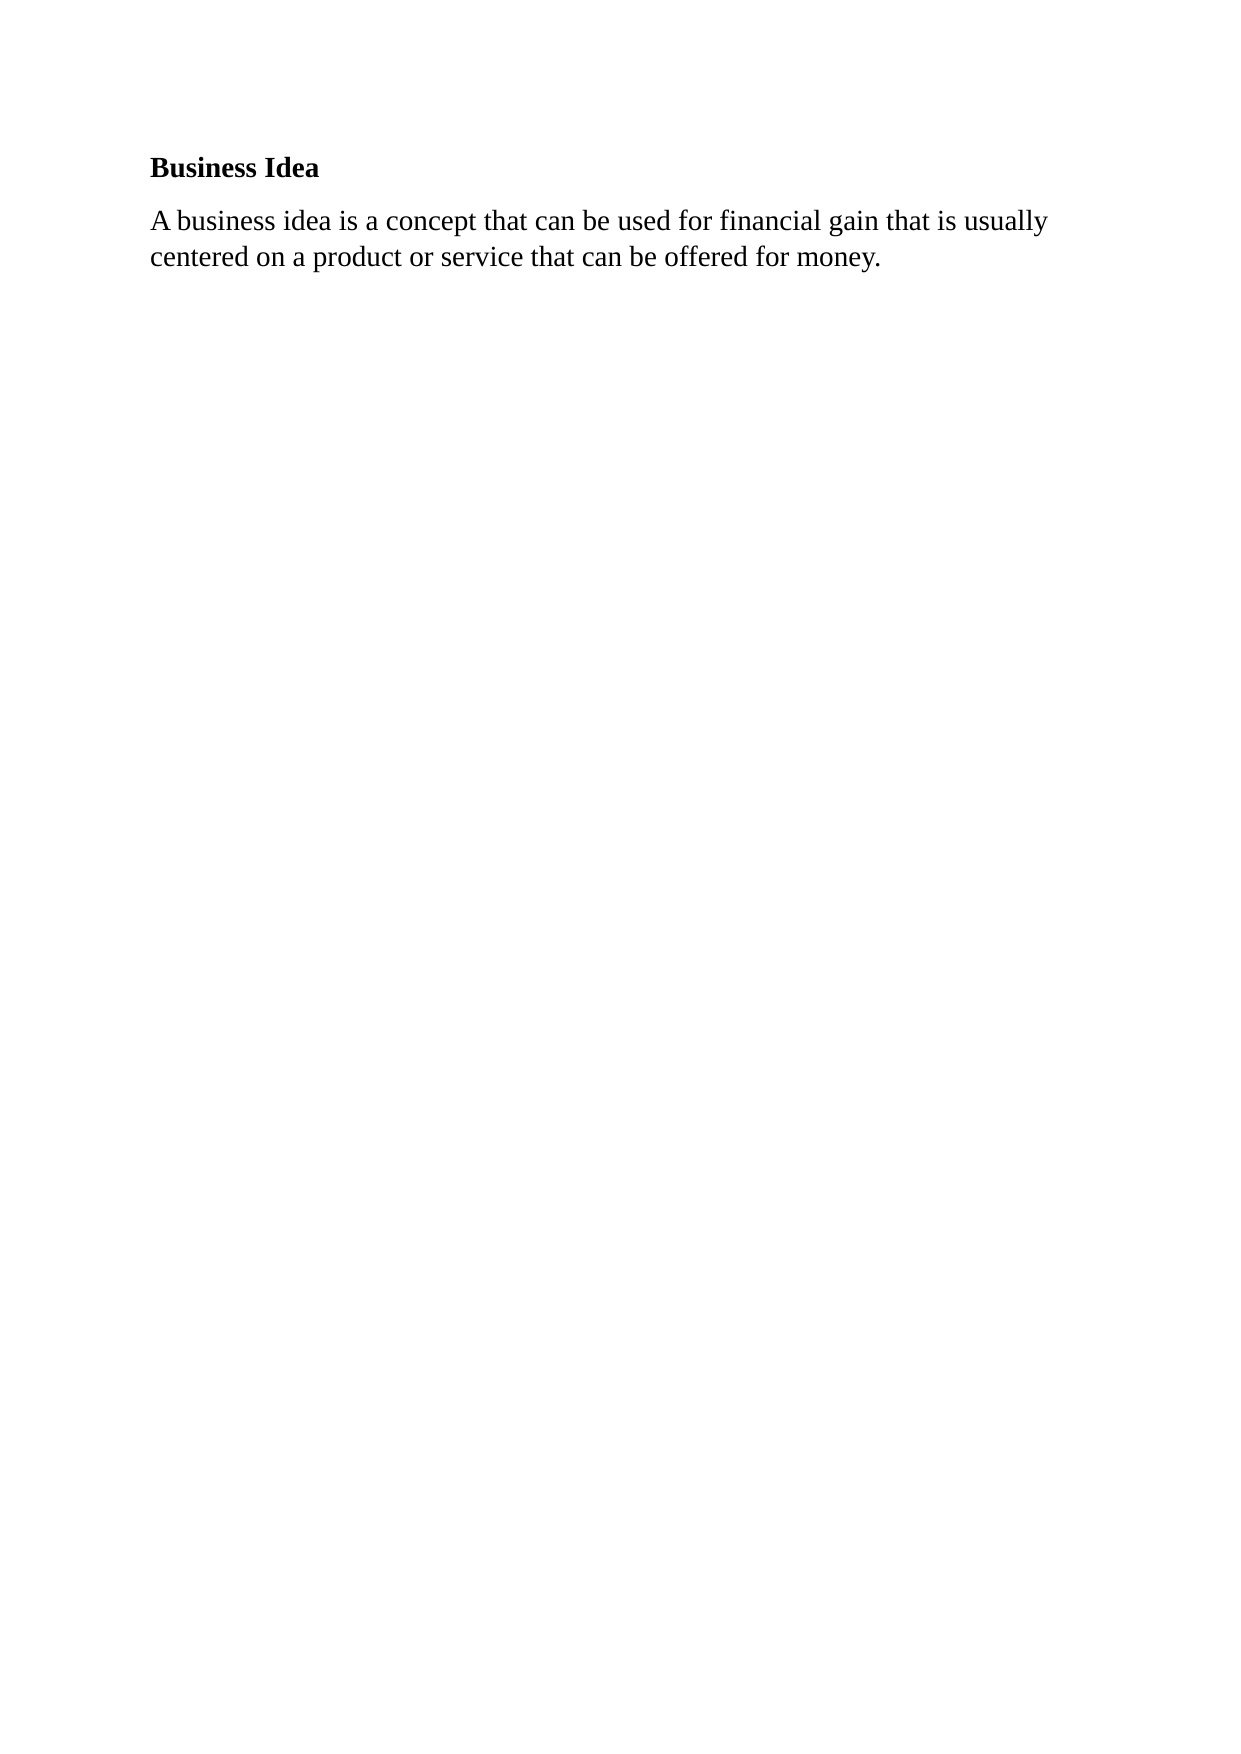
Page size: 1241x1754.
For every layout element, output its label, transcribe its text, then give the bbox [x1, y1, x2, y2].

text A business idea is a concept that can be used for financial gain that is usually centered on a product or service that can be offered for money. [150, 203, 1090, 272]
text Business Idea [150, 150, 1090, 183]
